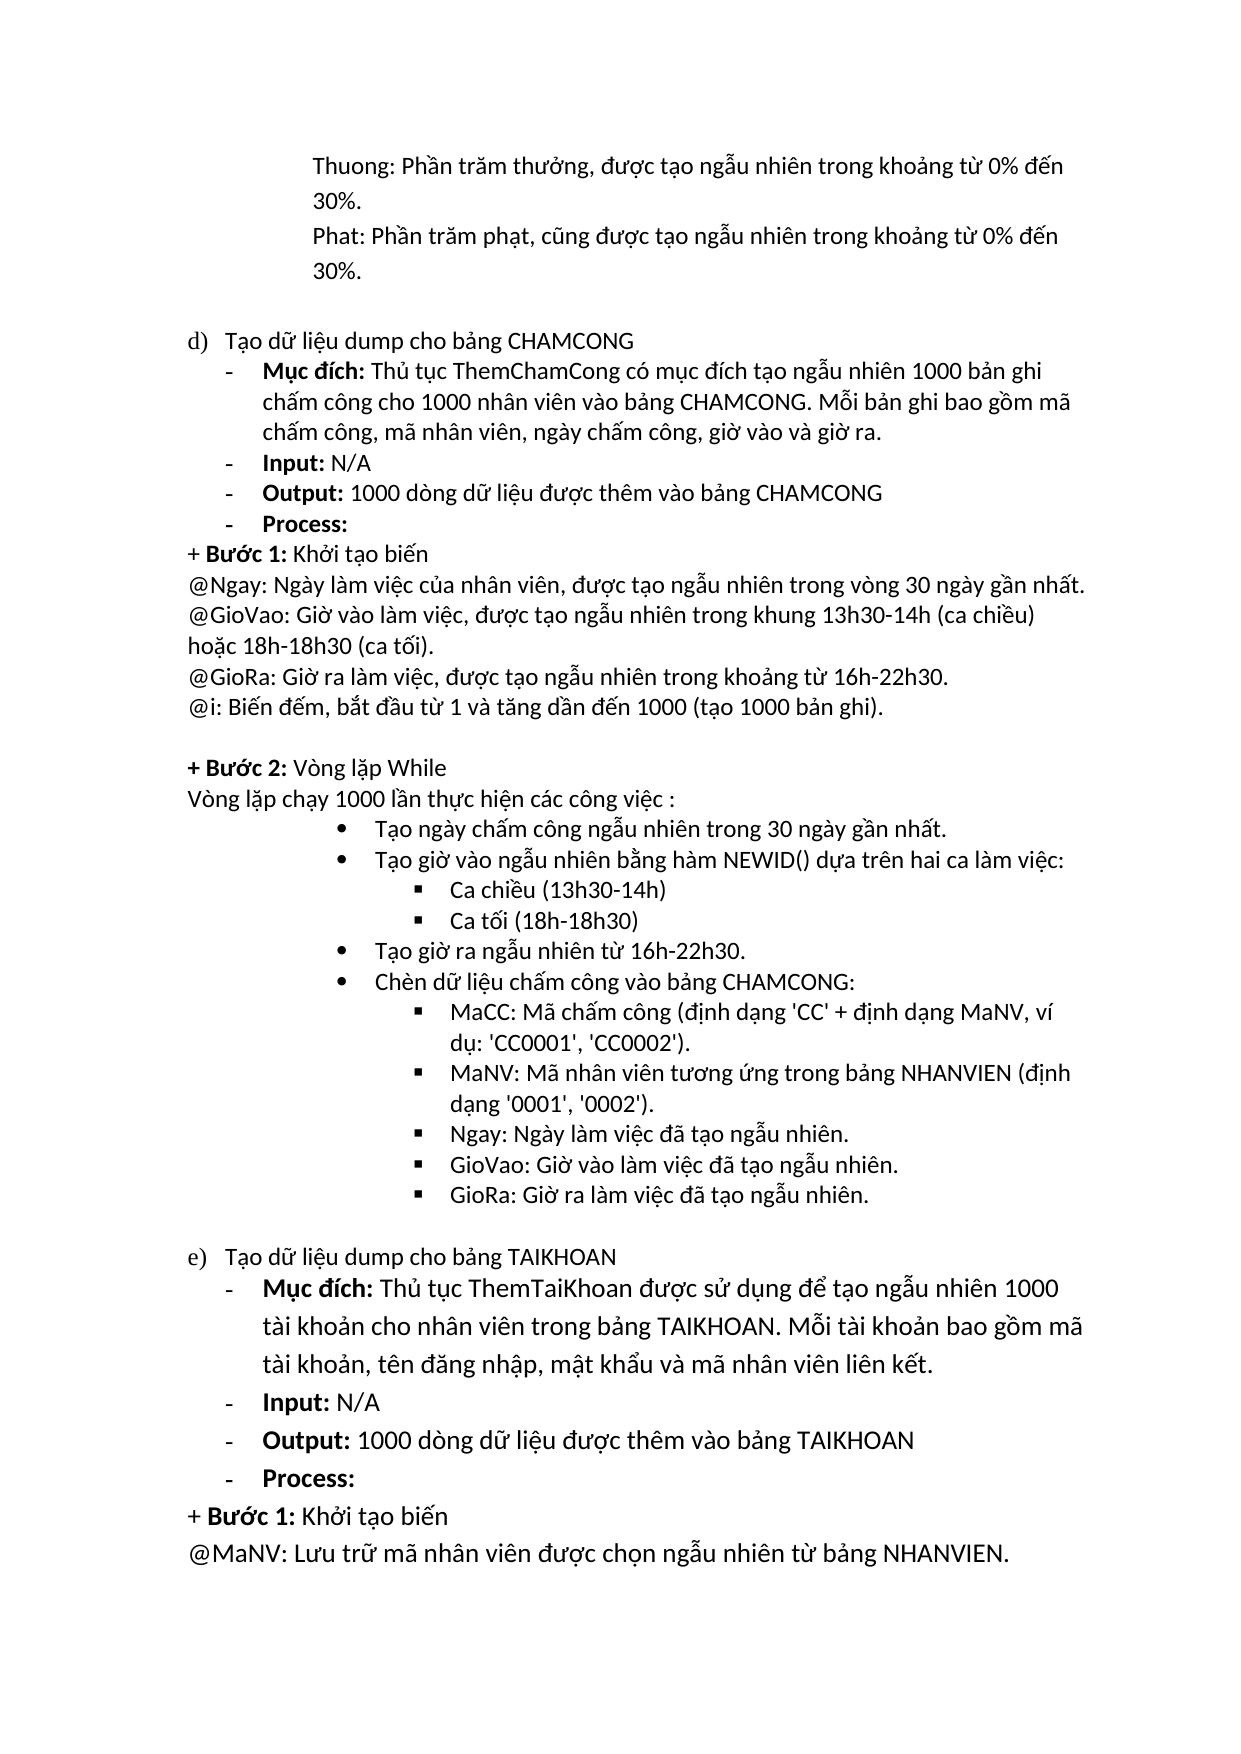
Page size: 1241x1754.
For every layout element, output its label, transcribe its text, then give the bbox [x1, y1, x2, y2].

list Tạo dữ liệu dump cho bảng CHAMCONG [187, 325, 1090, 356]
text Vòng lặp chạy 1000 lần thực hiện các công việc : [187, 783, 1090, 813]
list Thuong: Phần trăm thưởng, được tạo ngẫu nhiên trong khoảng từ 0% đến 30%. [312, 150, 1090, 216]
list Input: N/A [225, 1385, 1090, 1418]
list Mục đích: Thủ tục ThemChamCong có mục đích tạo ngẫu nhiên 1000 bản ghi chấm công cho 1000 nhân viên vào bảng CHAMCONG. Mỗi bản ghi bao gồm mã chấm công, mã nhân viên, ngày chấm công, giờ vào và giờ ra. [225, 356, 1090, 447]
list Ca tối (18h-18h30) [412, 905, 1090, 935]
list Ca chiều (13h30-14h) [412, 874, 1090, 905]
text @MaNV: Lưu trữ mã nhân viên được chọn ngẫu nhiên từ bảng NHANVIEN. [187, 1537, 1090, 1569]
list Input: N/A [225, 447, 1090, 478]
text @i: Biến đếm, bắt đầu từ 1 và tăng dần đến 1000 (tạo 1000 bản ghi). [187, 691, 1090, 722]
list Process: [225, 1461, 1090, 1494]
list Tạo giờ vào ngẫu nhiên bằng hàm NEWID() dựa trên hai ca làm việc: [337, 844, 1090, 874]
text @GioRa: Giờ ra làm việc, được tạo ngẫu nhiên trong khoảng từ 16h-22h30. [187, 661, 1090, 691]
text + Bước 1: Khởi tạo biến [187, 539, 1090, 569]
list Tạo giờ ra ngẫu nhiên từ 16h-22h30. [337, 935, 1090, 966]
list Phat: Phần trăm phạt, cũng được tạo ngẫu nhiên trong khoảng từ 0% đến 30%. [312, 220, 1090, 286]
list Ngay: Ngày làm việc đã tạo ngẫu nhiên. [412, 1118, 1090, 1149]
list Tạo dữ liệu dump cho bảng TAIKHOAN [187, 1241, 1090, 1271]
list MaCC: Mã chấm công (định dạng 'CC' + định dạng MaNV, ví dụ: 'CC0001', 'CC0002'). [412, 996, 1090, 1057]
text + Bước 2: Vòng lặp While [187, 752, 1090, 783]
list Tạo ngày chấm công ngẫu nhiên trong 30 ngày gần nhất. [337, 813, 1090, 844]
list Process: [225, 508, 1090, 539]
list Mục đích: Thủ tục ThemTaiKhoan được sử dụng để tạo ngẫu nhiên 1000 tài khoản cho nhân viên trong bảng TAIKHOAN. Mỗi tài khoản bao gồm mã tài khoản, tên đăng nhập, mật khẩu và mã nhân viên liên kết. [225, 1271, 1090, 1380]
text + Bước 1: Khởi tạo biến [187, 1499, 1090, 1532]
list Output: 1000 dòng dữ liệu được thêm vào bảng TAIKHOAN [225, 1423, 1090, 1456]
list Output: 1000 dòng dữ liệu được thêm vào bảng CHAMCONG [225, 478, 1090, 508]
list MaNV: Mã nhân viên tương ứng trong bảng NHANVIEN (định dạng '0001', '0002'). [412, 1057, 1090, 1118]
list GioVao: Giờ vào làm việc đã tạo ngẫu nhiên. [412, 1149, 1090, 1179]
text @Ngay: Ngày làm việc của nhân viên, được tạo ngẫu nhiên trong vòng 30 ngày gần nhất. [187, 569, 1090, 600]
list Chèn dữ liệu chấm công vào bảng CHAMCONG: [337, 966, 1090, 996]
list GioRa: Giờ ra làm việc đã tạo ngẫu nhiên. [412, 1179, 1090, 1210]
text @GioVao: Giờ vào làm việc, được tạo ngẫu nhiên trong khung 13h30-14h (ca chiều) hoặc 18h-18h30 (ca tối). [187, 600, 1090, 661]
